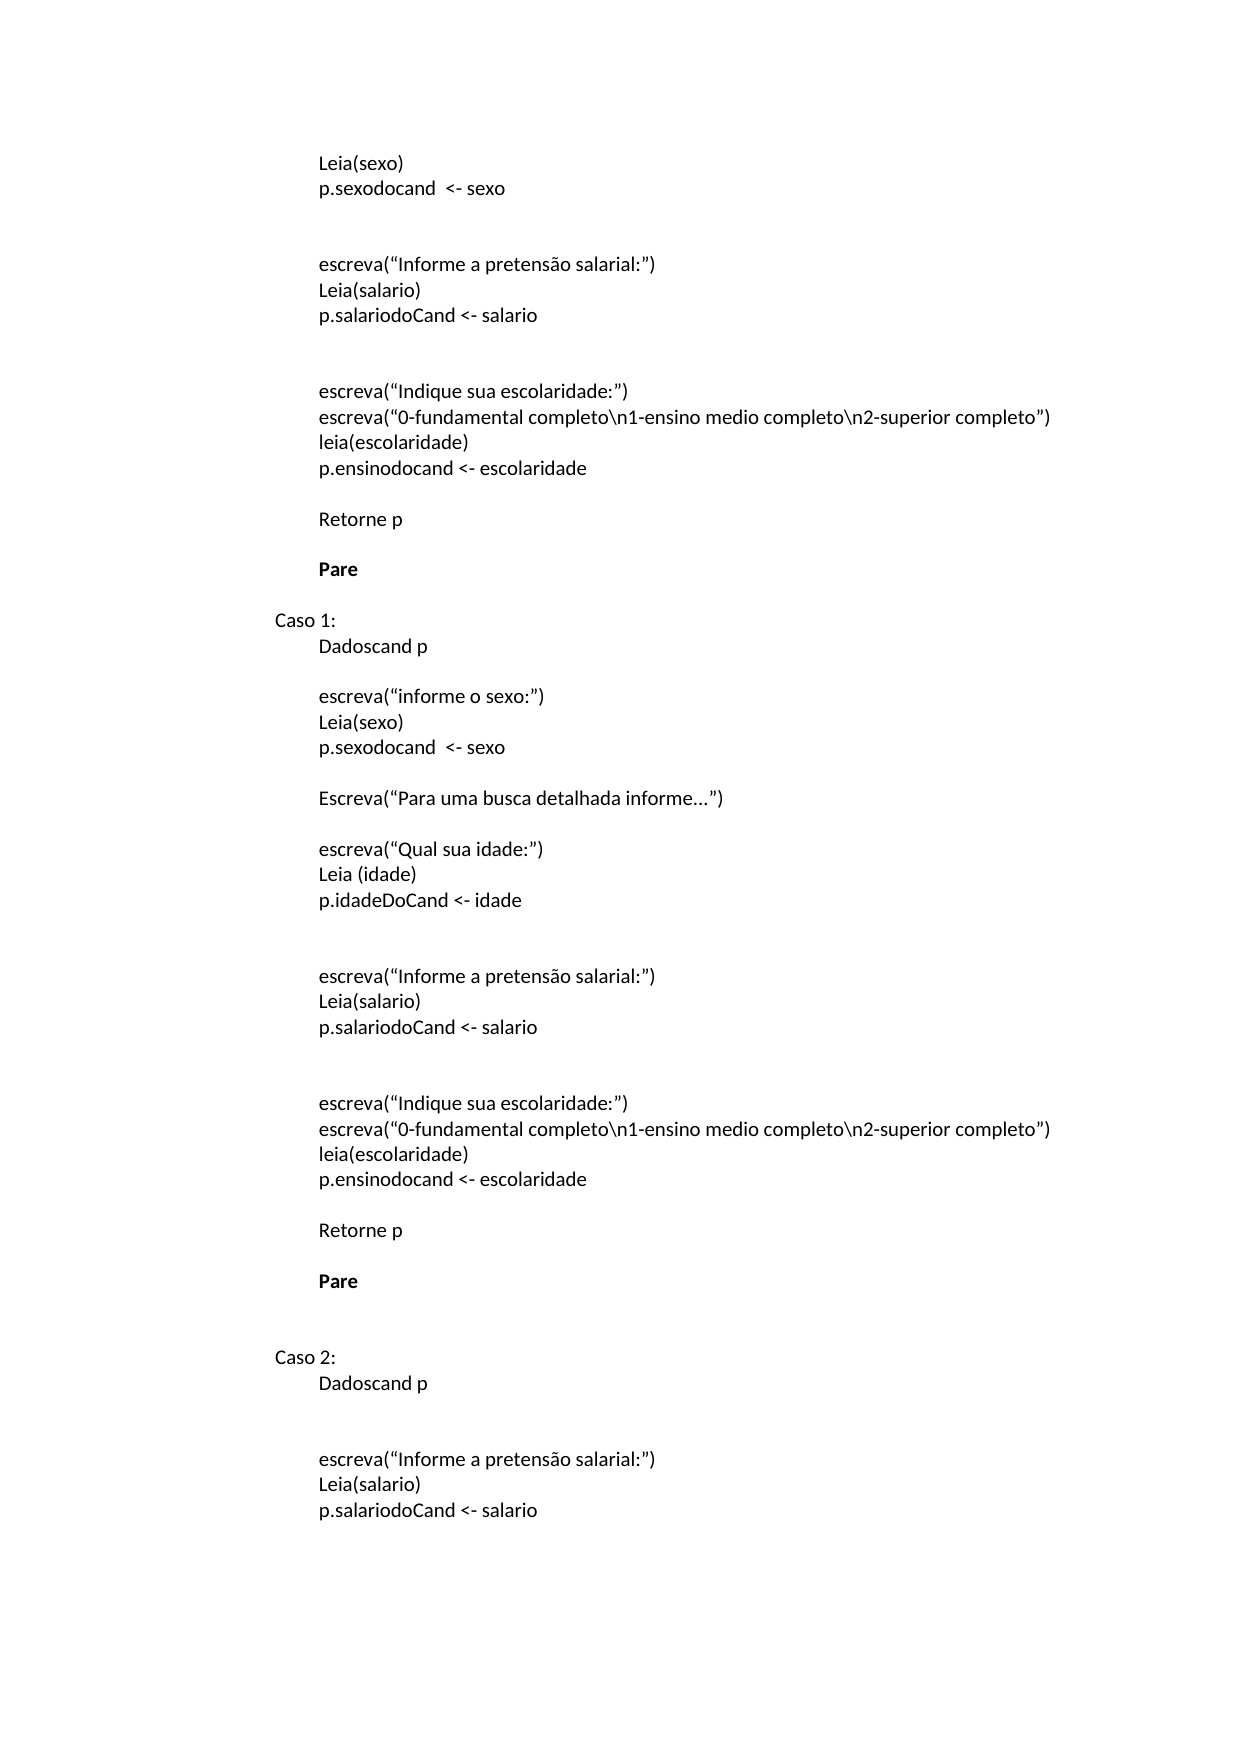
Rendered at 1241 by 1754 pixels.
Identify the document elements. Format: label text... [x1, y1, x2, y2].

text Retorne p [275, 1217, 1053, 1243]
text Dadoscand p [275, 1370, 1053, 1395]
text p.salariodoCand <- salario [275, 1497, 1053, 1522]
text Leia(sexo) [275, 150, 1053, 175]
text escreva(“0-fundamental completo\n1-ensino medio completo\n2-superior completo”) [275, 1116, 1053, 1141]
text p.ensinodocand <- escolaridade [275, 455, 1053, 480]
text Leia(salario) [275, 1472, 1053, 1497]
text p.sexodocand <- sexo [275, 175, 1053, 201]
text p.salariodoCand <- salario [275, 1014, 1053, 1039]
text escreva(“Indique sua escolaridade:”) [275, 379, 1053, 404]
text p.salariodoCand <- salario [275, 302, 1053, 328]
text escreva(“Informe a pretensão salarial:”) [275, 1446, 1053, 1472]
text Leia(salario) [275, 989, 1053, 1014]
list Escreva(“Para uma busca detalhada informe...”) [275, 785, 1053, 811]
text Pare [275, 1268, 1053, 1294]
text escreva(“Informe a pretensão salarial:”) [275, 252, 1053, 277]
text leia(escolaridade) [187, 429, 1053, 455]
text p.sexodocand <- sexo [275, 734, 1053, 760]
text Leia (idade) [275, 862, 1053, 887]
text leia(escolaridade) [187, 1141, 1053, 1167]
text p.ensinodocand <- escolaridade [275, 1167, 1053, 1192]
text escreva(“Informe a pretensão salarial:”) [275, 963, 1053, 989]
text escreva(“informe o sexo:”) [275, 684, 1053, 709]
text Pare [275, 557, 1053, 582]
text Caso 1: [231, 607, 1053, 633]
text Leia(sexo) [275, 709, 1053, 734]
text escreva(“Qual sua idade:”) [275, 836, 1053, 862]
text escreva(“0-fundamental completo\n1-ensino medio completo\n2-superior completo”) [275, 404, 1053, 429]
text Retorne p [275, 506, 1053, 531]
text Dadoscand p [275, 633, 1053, 658]
list p.idadeDoCand <- idade [319, 887, 1053, 912]
text Caso 2: [231, 1344, 1053, 1370]
text Leia(salario) [275, 277, 1053, 302]
text escreva(“Indique sua escolaridade:”) [275, 1090, 1053, 1116]
